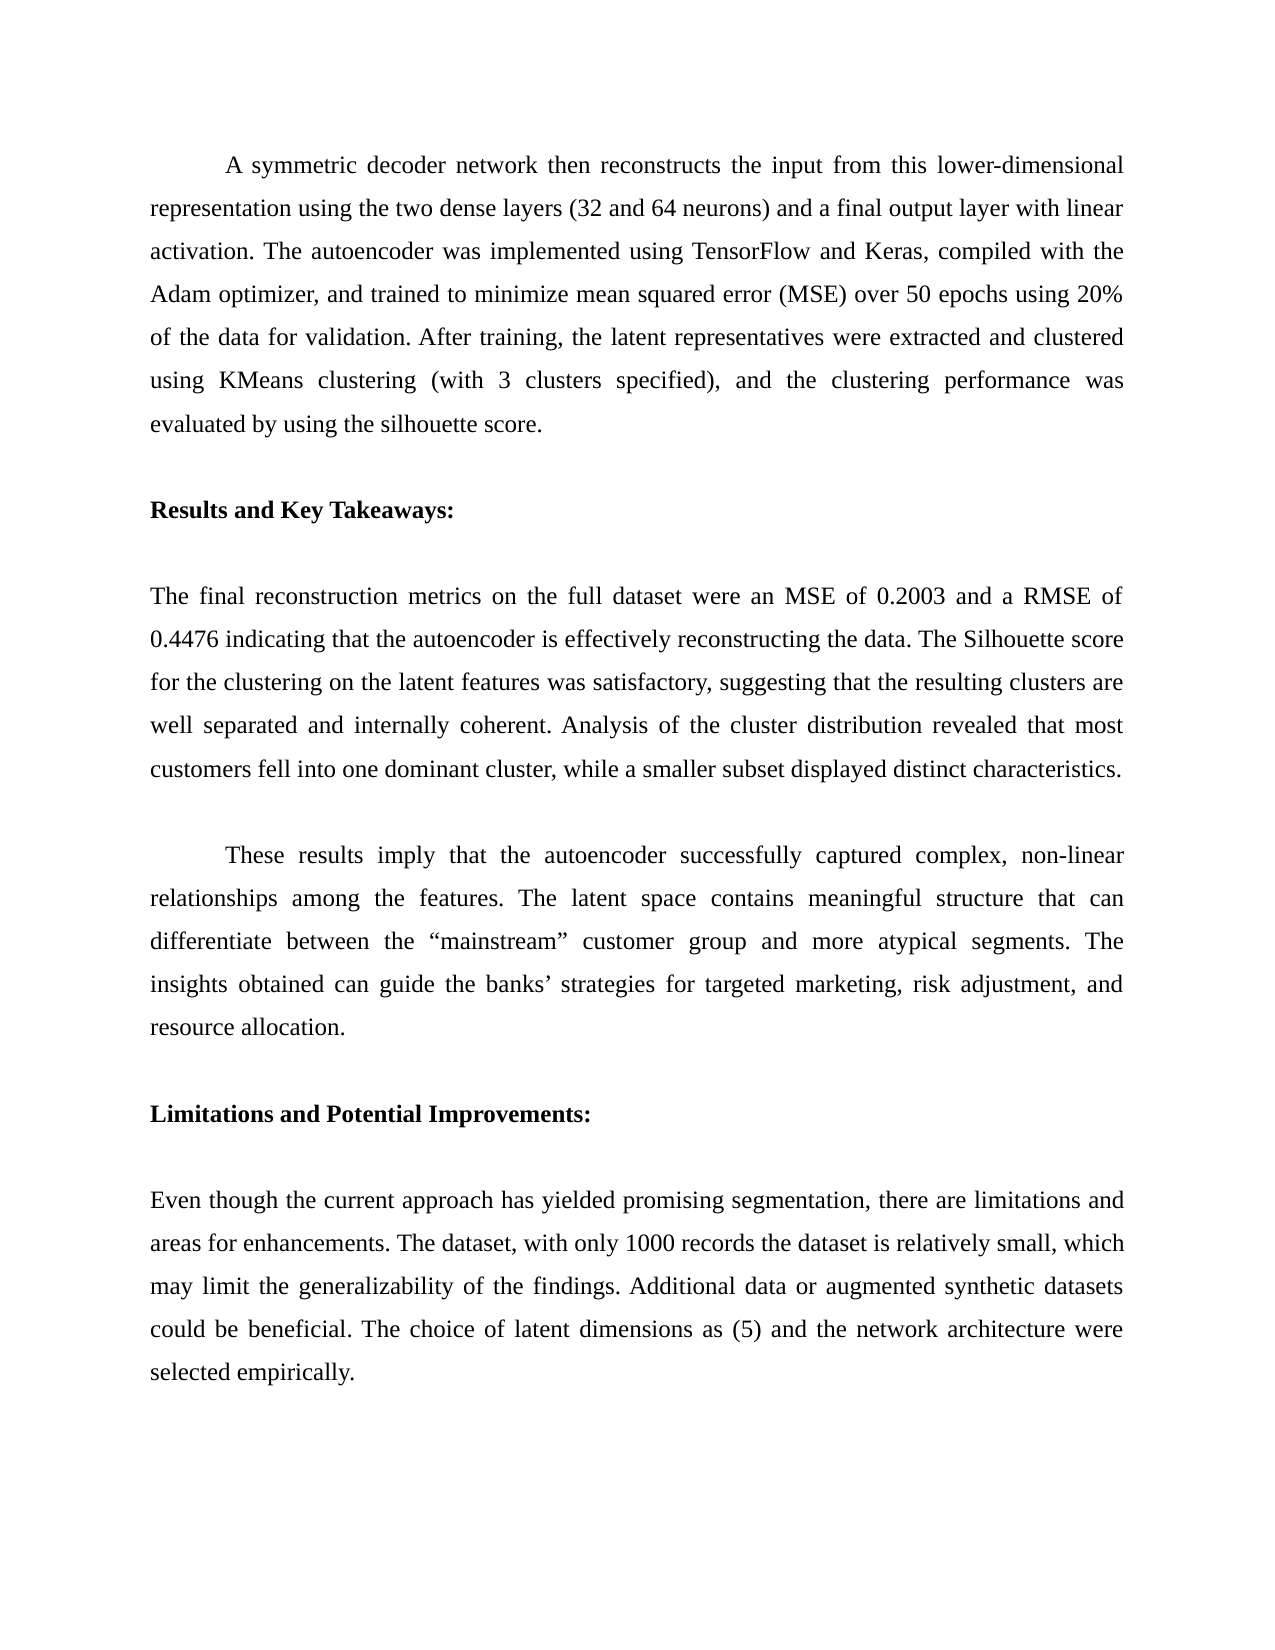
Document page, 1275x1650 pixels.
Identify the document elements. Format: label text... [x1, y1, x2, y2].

text Even though the current approach has yielded promising segmentation, there are limitations and areas for enhancements. The dataset, with only 1000 records the dataset is relatively small, which may limit the generalizability of the findings. Additional data or augmented synthetic datasets could be beneficial. The choice of latent dimensions as (5) and the network architecture were selected empirically. [150, 1185, 1125, 1386]
text These results imply that the autoencoder successfully captured complex, non-linear relationships among the features. The latent space contains meaningful structure that can differentiate between the “mainstream” customer group and more atypical segments. The insights obtained can guide the banks’ strategies for targeted marketing, risk adjustment, and resource allocation. [150, 840, 1125, 1041]
text Results and Key Takeaways: [150, 495, 1125, 524]
text Limitations and Potential Improvements: [150, 1099, 1125, 1127]
text A symmetric decoder network then reconstructs the input from this lower-dimensional representation using the two dense layers (32 and 64 neurons) and a final output layer with linear activation. The autoencoder was implemented using TensorFlow and Keras, compiled with the Adam optimizer, and trained to minimize mean squared error (MSE) over 50 epochs using 20% of the data for validation. After training, the latent representatives were extracted and clustered using KMeans clustering (with 3 clusters specified), and the clustering performance was evaluated by using the silhouette score. [150, 150, 1125, 437]
text The final reconstruction metrics on the full dataset were an MSE of 0.2003 and a RMSE of 0.4476 indicating that the autoencoder is effectively reconstructing the data. The Silhouette score for the clustering on the latent features was satisfactory, suggesting that the resulting clusters are well separated and internally coherent. Analysis of the cluster distribution revealed that most customers fell into one dominant cluster, while a smaller subset displayed distinct characteristics. [150, 581, 1125, 782]
